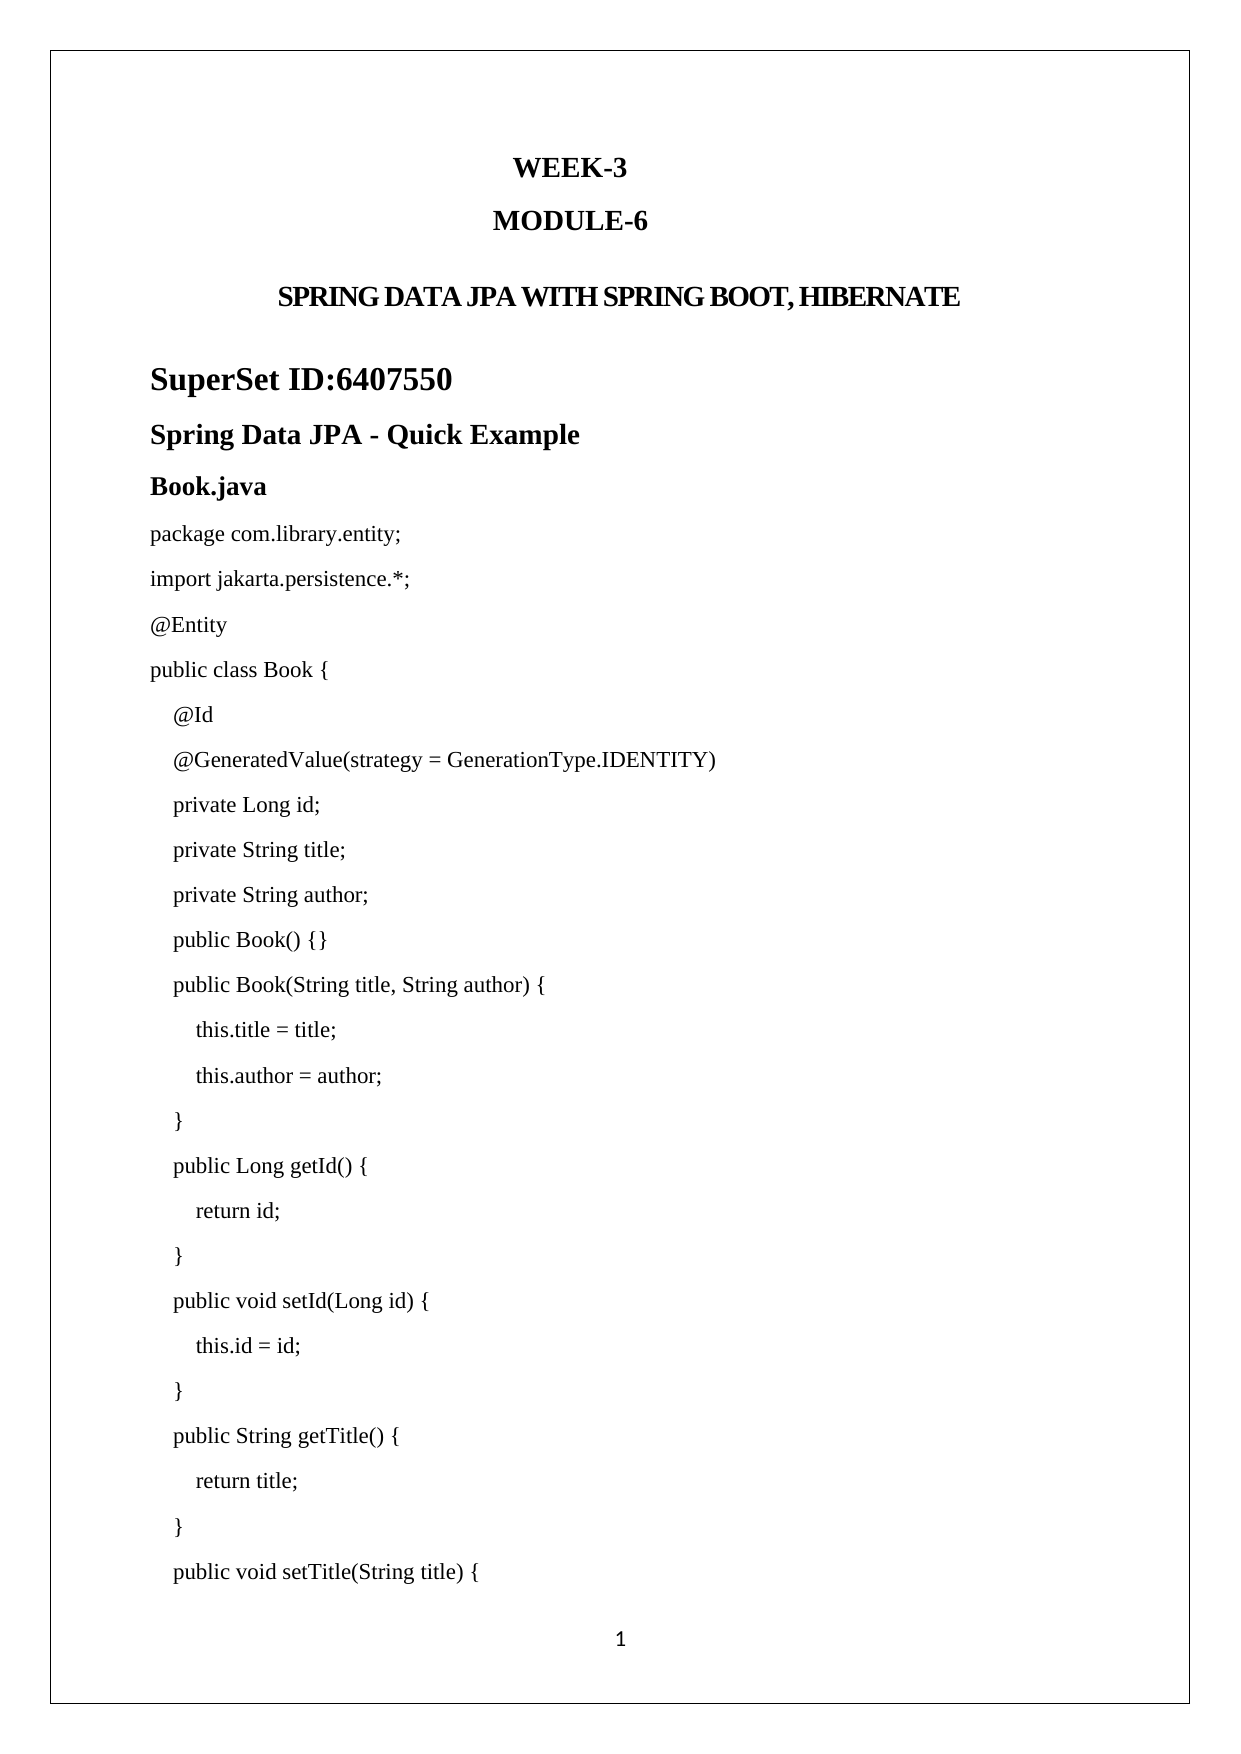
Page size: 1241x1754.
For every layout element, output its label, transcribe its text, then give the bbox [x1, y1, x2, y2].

text public void setTitle(String title) { [150, 1558, 1090, 1584]
text this.author = author; [150, 1062, 1090, 1088]
text public class Book { [150, 656, 1090, 682]
text this.title = title; [150, 1017, 1090, 1043]
text private Long id; [150, 791, 1090, 817]
text private String author; [150, 881, 1090, 908]
text return id; [150, 1197, 1090, 1223]
text WEEK-3 [150, 150, 1090, 183]
text public String getTitle() { [150, 1422, 1090, 1449]
text Spring Data JPA - Quick Example [150, 417, 1090, 451]
text return title; [150, 1468, 1090, 1494]
text MODULE-6 [150, 203, 1090, 236]
text this.id = id; [150, 1332, 1090, 1359]
text } [150, 1377, 1090, 1404]
text public Long getId() { [150, 1152, 1090, 1178]
text public void setId(Long id) { [150, 1287, 1090, 1313]
text public Book() {} [150, 926, 1090, 953]
text @Entity [150, 611, 1090, 637]
text @Id [150, 701, 1090, 727]
text import jakarta.persistence.*; [150, 566, 1090, 592]
text } [150, 1513, 1090, 1539]
text Book.java [150, 470, 1090, 501]
text package com.library.entity; [150, 520, 1090, 547]
text } [150, 1242, 1090, 1268]
title Spring Data JPA with Spring Boot, Hibernate [150, 284, 1090, 312]
text @GeneratedValue(strategy = GenerationType.IDENTITY) [150, 746, 1090, 772]
text SuperSet ID:6407550 [150, 359, 1090, 398]
text } [150, 1107, 1090, 1133]
text private String title; [150, 836, 1090, 862]
text public Book(String title, String author) { [150, 971, 1090, 998]
